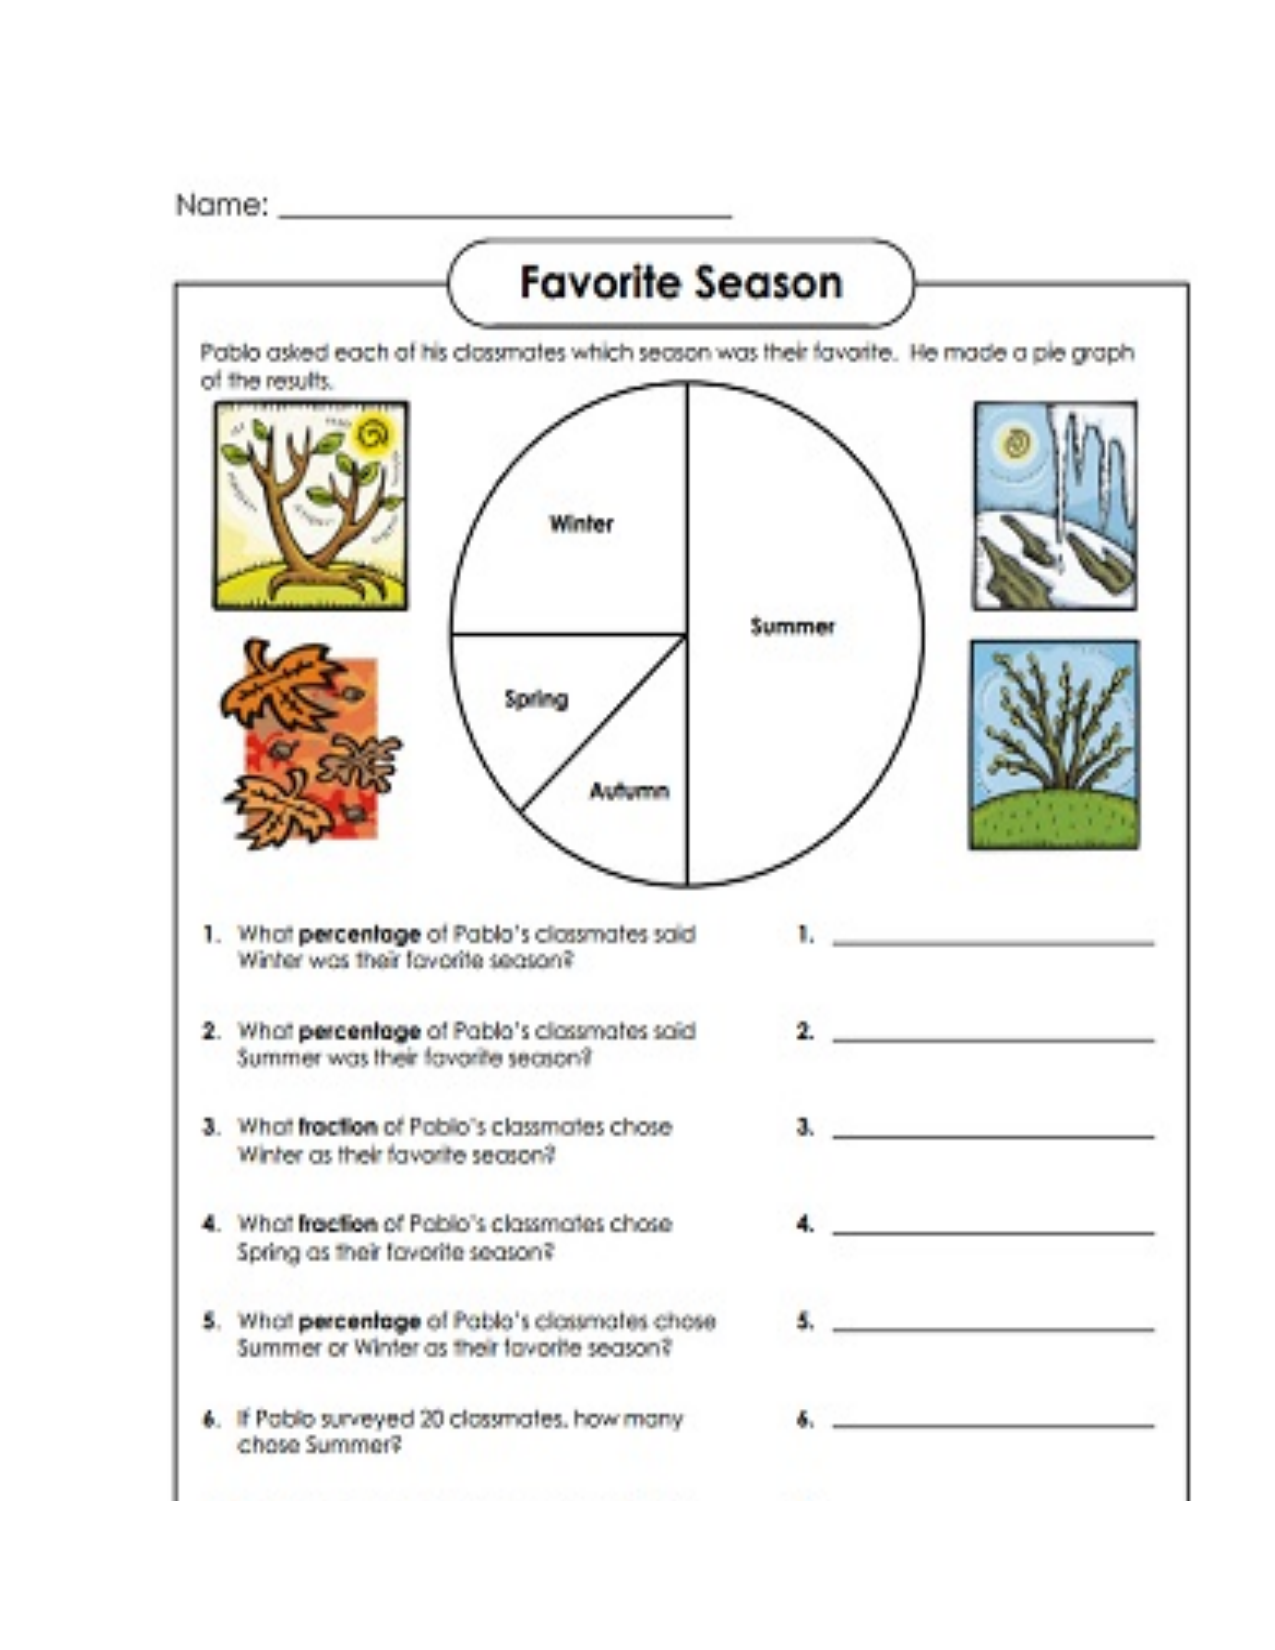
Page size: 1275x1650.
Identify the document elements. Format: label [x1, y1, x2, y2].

picture [150, 150, 1201, 1501]
